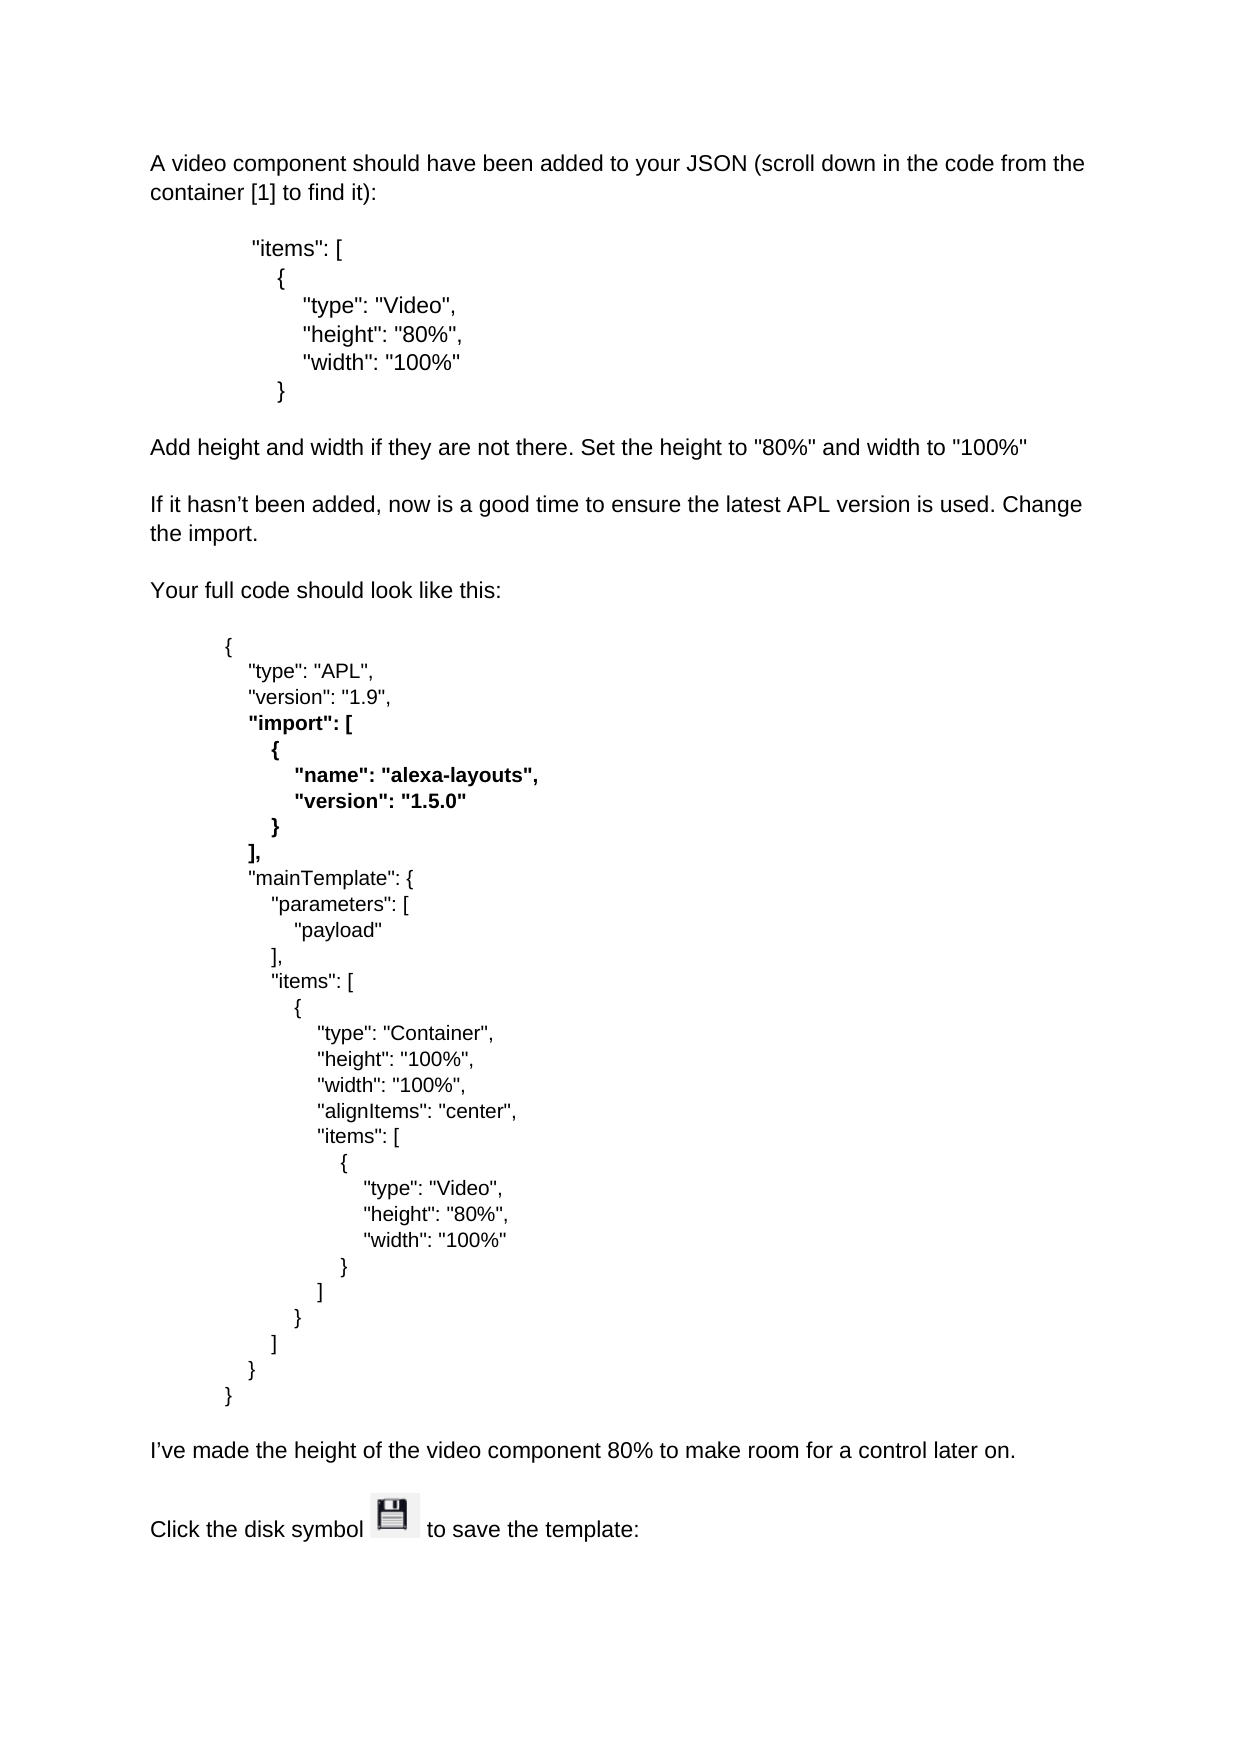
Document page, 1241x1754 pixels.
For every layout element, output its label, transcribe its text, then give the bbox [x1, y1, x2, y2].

text "width": "100%" [225, 1228, 1090, 1252]
text "import": [ [225, 711, 1090, 735]
text "height": "80%", [150, 321, 1090, 347]
text { [225, 995, 1090, 1019]
text } [225, 1357, 1090, 1381]
text "name": "alexa-layouts", [225, 763, 1090, 787]
text I’ve made the height of the video component 80% to make room for a control later on. [150, 1437, 1090, 1463]
text Add height and width if they are not there. Set the height to "80%" and width to "100%" [150, 434, 1090, 461]
text "height": "80%", [225, 1202, 1090, 1226]
text "payload" [225, 918, 1090, 942]
text } [225, 1253, 1090, 1277]
text ] [225, 1331, 1090, 1355]
text { [150, 264, 1090, 290]
text } [150, 377, 1090, 404]
text ] [225, 1279, 1090, 1303]
text "type": "Video", [150, 292, 1090, 318]
text ], [225, 840, 1090, 864]
text A video component should have been added to your JSON (scroll down in the code from the container [1] to find it): [150, 150, 1090, 205]
text "height": "100%", [225, 1047, 1090, 1071]
text "items": [ [225, 1124, 1090, 1148]
text { [225, 737, 1090, 761]
text "items": [ [150, 235, 1090, 262]
text ], [225, 943, 1090, 967]
text } [225, 1305, 1090, 1329]
text "parameters": [ [225, 892, 1090, 916]
text "type": "APL", [225, 659, 1090, 683]
text "items": [ [225, 969, 1090, 993]
text { [225, 633, 1090, 657]
text "width": "100%", [225, 1073, 1090, 1097]
text { [225, 1150, 1090, 1174]
text "type": "Video", [225, 1176, 1090, 1200]
text "version": "1.9", [225, 685, 1090, 709]
text Your full code should look like this: [150, 577, 1090, 603]
text "type": "Container", [225, 1021, 1090, 1045]
text If it hasn’t been added, now is a good time to ensure the latest APL version is used. Change the import. [150, 491, 1090, 546]
picture [370, 1493, 421, 1538]
text "alignItems": "center", [225, 1098, 1090, 1122]
text } [225, 1383, 1090, 1407]
text "version": "1.5.0" [225, 788, 1090, 812]
text "width": "100%" [150, 349, 1090, 375]
text "mainTemplate": { [225, 866, 1090, 890]
text } [225, 814, 1090, 838]
text Click the disk symbol to save the template: [150, 1494, 1090, 1542]
